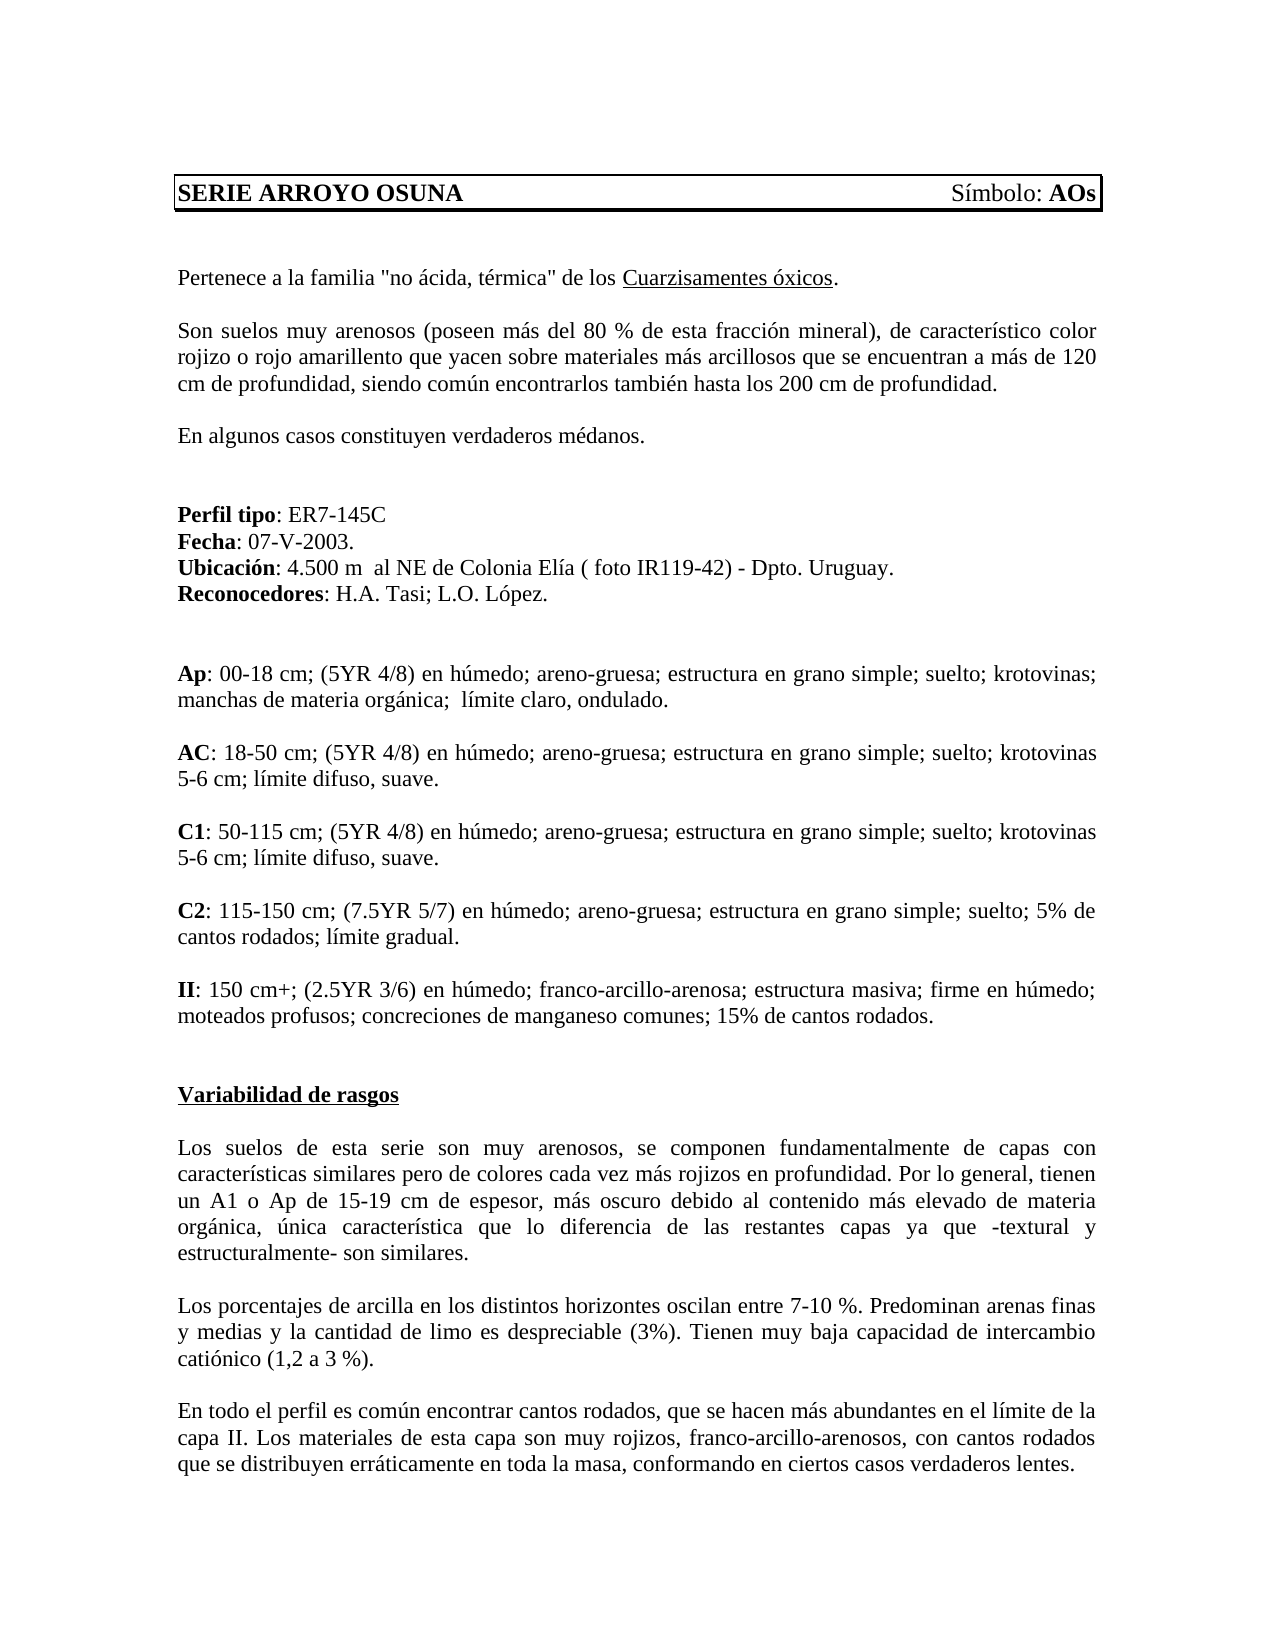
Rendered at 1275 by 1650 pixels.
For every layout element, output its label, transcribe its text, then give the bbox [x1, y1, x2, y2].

text En algunos casos constituyen verdaderos médanos. [177, 422, 1098, 449]
text C1: 50-115 cm; (5YR 4/8) en húmedo; areno-gruesa; estructura en grano simple; suelto; krotovinas 5-6 cm; límite difuso, suave. [177, 818, 1098, 870]
text En todo el perfil es común encontrar cantos rodados, que se hacen más abundantes en el límite de la capa II. Los materiales de esta capa son muy rojizos, franco-arcillo-arenosos, con cantos rodados que se distribuyen erráticamente en toda la masa, conformando en ciertos casos verdaderos lentes. [177, 1397, 1098, 1477]
text Variabilidad de rasgos [177, 1081, 1098, 1108]
text Perfil tipo: ER7-145C [177, 501, 1098, 528]
text C2: 115-150 cm; (7.5YR 5/7) en húmedo; areno-gruesa; estructura en grano simple; suelto; 5% de cantos rodados; límite gradual. [177, 897, 1098, 949]
text Pertenece a la familia "no ácida, térmica" de los Cuarzisamentes óxicos. [177, 264, 1098, 291]
text Ubicación: 4.500 m al NE de Colonia Elía ( foto IR119-42) - Dpto. Uruguay. [177, 554, 1098, 581]
text Fecha: 07-V-2003. [177, 528, 1098, 554]
text SERIE ARROYO OSUNA Símbolo: AOs [175, 176, 1100, 208]
text Son suelos muy arenosos (poseen más del 80 % de esta fracción mineral), de característico color rojizo o rojo amarillento que yacen sobre materiales más arcillosos que se encuentran a más de 120 cm de profundidad, siendo común encontrarlos también hasta los 200 cm de profundidad. [177, 317, 1098, 396]
text II: 150 cm+; (2.5YR 3/6) en húmedo; franco-arcillo-arenosa; estructura masiva; firme en húmedo; moteados profusos; concreciones de manganeso comunes; 15% de cantos rodados. [177, 976, 1098, 1028]
text Los suelos de esta serie son muy arenosos, se componen fundamentalmente de capas con características similares pero de colores cada vez más rojizos en profundidad. Por lo general, tienen un A1 o Ap de 15-19 cm de espesor, más oscuro debido al contenido más elevado de materia orgánica, única característica que lo diferencia de las restantes capas ya que -textural y estructuralmente- son similares. [177, 1134, 1098, 1266]
text Reconocedores: H.A. Tasi; L.O. López. [177, 581, 1098, 607]
text Ap: 00-18 cm; (5YR 4/8) en húmedo; areno-gruesa; estructura en grano simple; suelto; krotovinas; manchas de materia orgánica; límite claro, ondulado. [177, 659, 1098, 712]
text AC: 18-50 cm; (5YR 4/8) en húmedo; areno-gruesa; estructura en grano simple; suelto; krotovinas 5-6 cm; límite difuso, suave. [177, 739, 1098, 791]
text Los porcentajes de arcilla en los distintos horizontes oscilan entre 7-10 %. Predominan arenas finas y medias y la cantidad de limo es despreciable (3%). Tienen muy baja capacidad de intercambio catiónico (1,2 a 3 %). [177, 1292, 1098, 1371]
